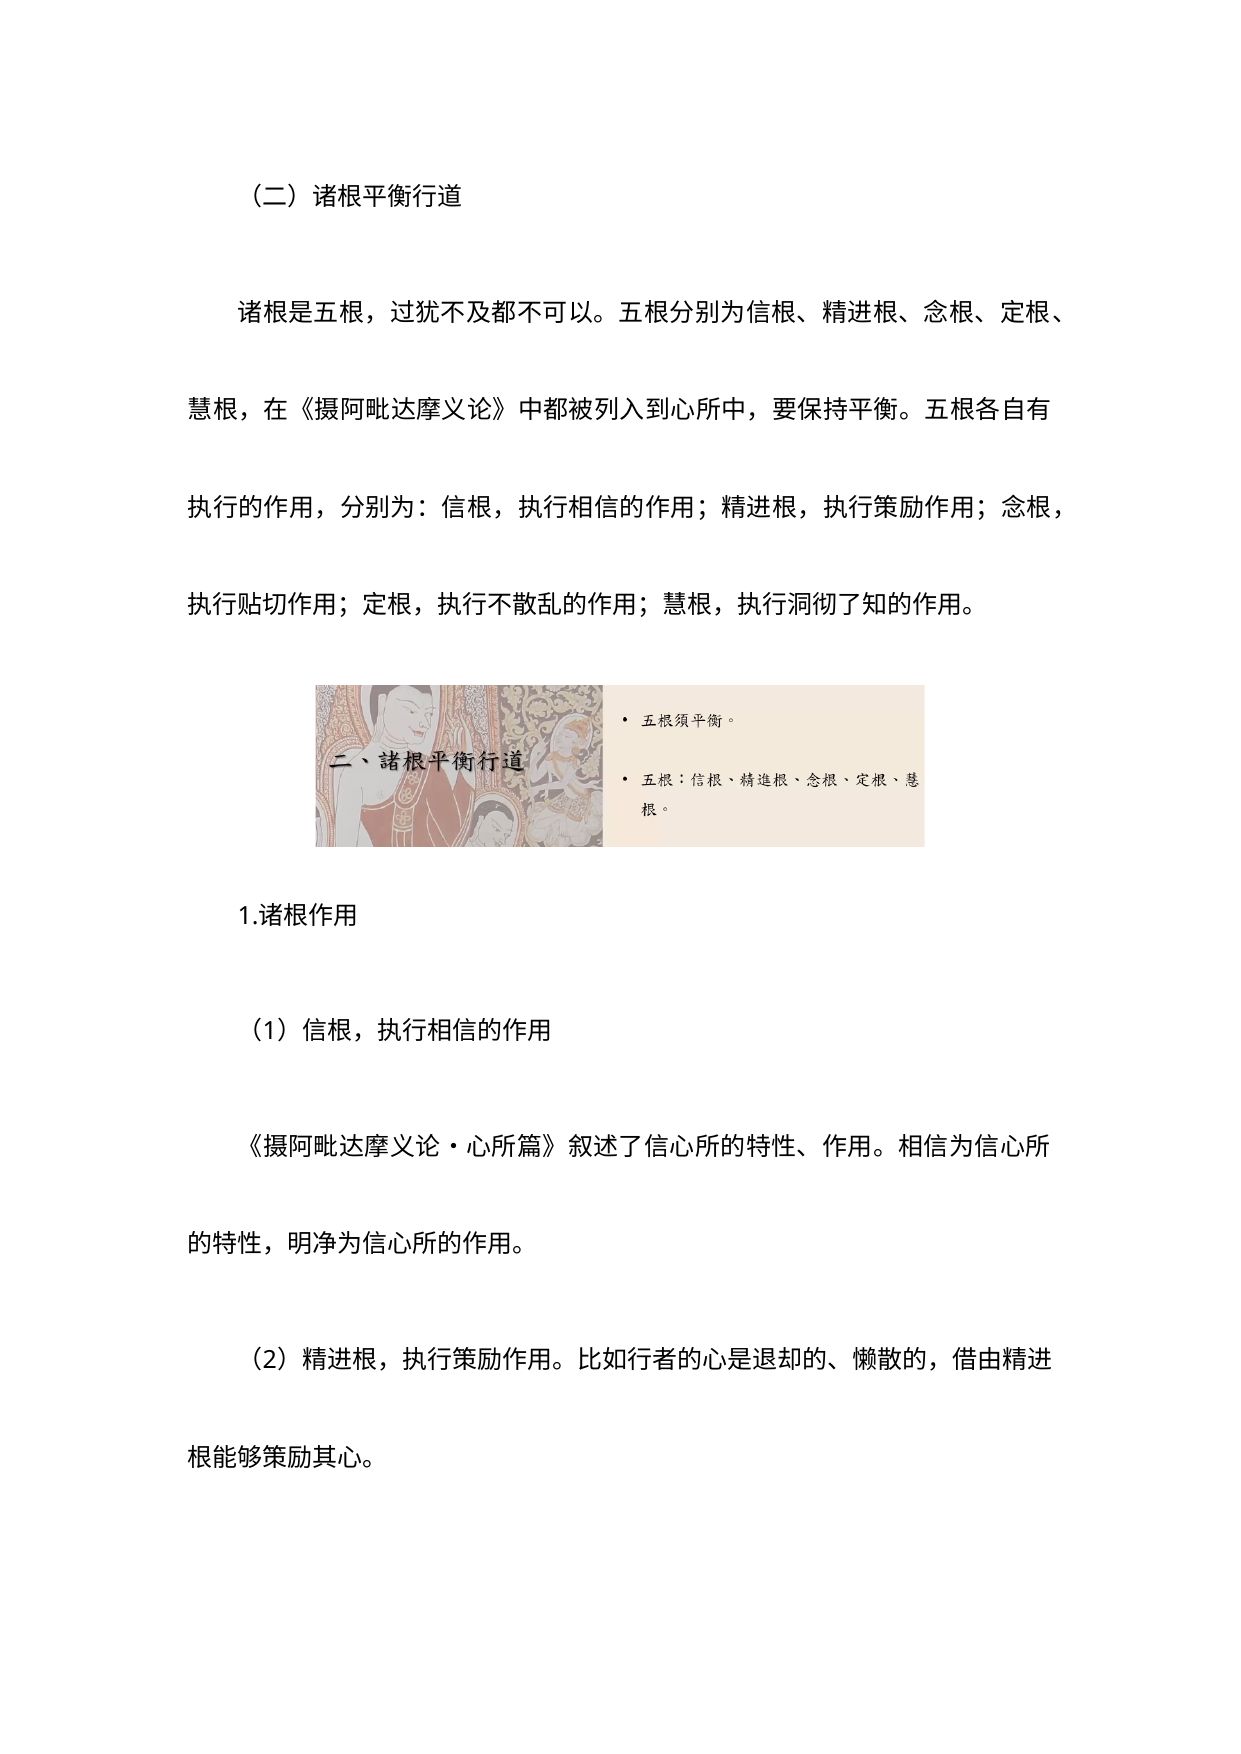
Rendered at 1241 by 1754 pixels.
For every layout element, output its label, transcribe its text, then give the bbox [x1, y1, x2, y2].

text 《摄阿毗达摩义论•心所篇》叙述了信心所的特性、作用。相信为信心所的特性，明净为信心所的作用。 [187, 1112, 1053, 1274]
text 1.诸根作用 [187, 881, 1053, 946]
text （1）信根，执行相信的作用 [187, 996, 1053, 1061]
picture [315, 685, 925, 847]
text （二）诸根平衡行道 [187, 162, 1053, 227]
text 诸根是五根，过犹不及都不可以。五根分别为信根、精进根、念根、定根、慧根，在《摄阿毗达摩义论》中都被列入到心所中，要保持平衡。五根各自有执行的作用，分别为：信根，执行相信的作用；精进根，执行策励作用；念根，执行贴切作用；定根，执行不散乱的作用；慧根，执行洞彻了知的作用。 [187, 278, 1053, 635]
text （2）精进根，执行策励作用。比如行者的心是退却的、懒散的，借由精进根能够策励其心。 [187, 1325, 1053, 1488]
